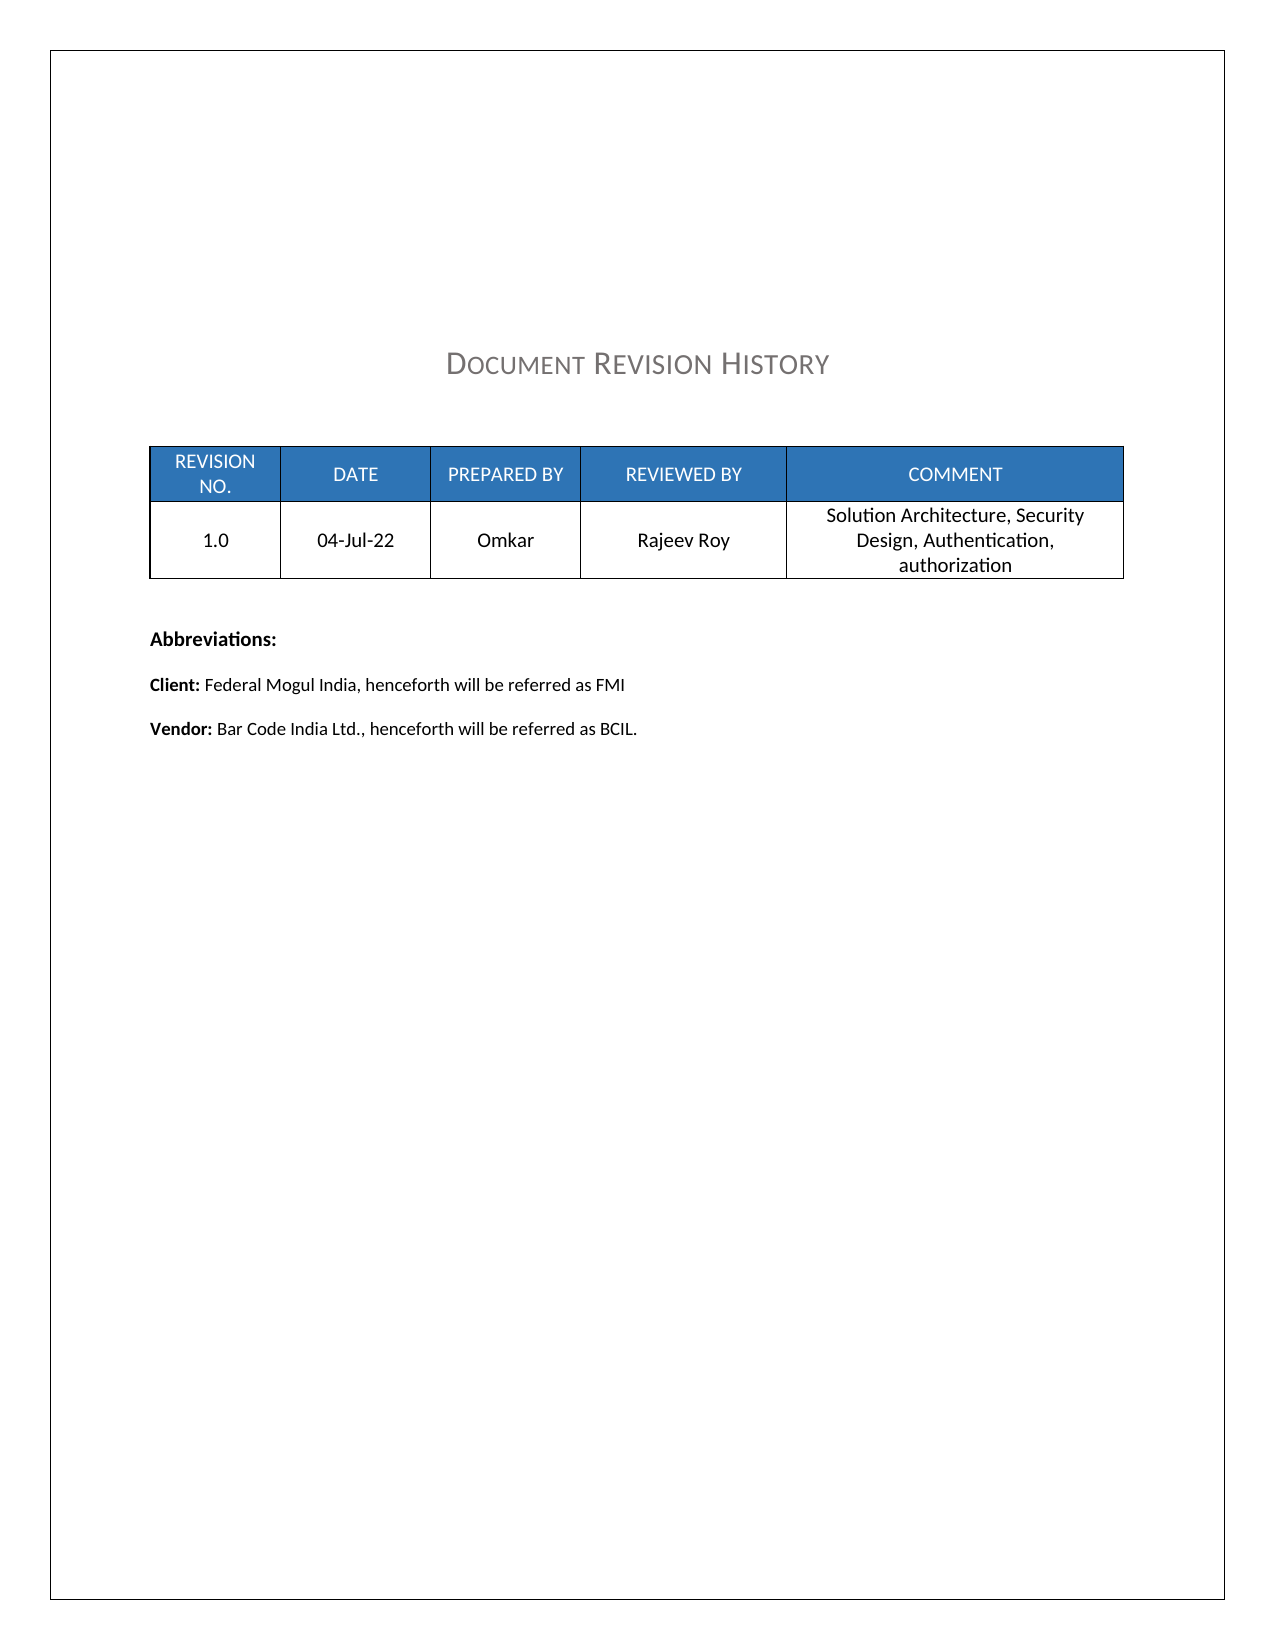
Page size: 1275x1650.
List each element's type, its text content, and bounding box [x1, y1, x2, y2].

text Vendor: Bar Code India Ltd., henceforth will be referred as BCIL. [150, 717, 1125, 740]
table_cell Omkar [431, 502, 580, 578]
text Client: Federal Mogul India, henceforth will be referred as FMI [150, 673, 1125, 696]
table_header COMMENT [787, 447, 1123, 501]
table_header REVIEWED BY [581, 447, 786, 501]
table_cell 04-Jul-22 [281, 502, 430, 578]
table_header REVISION NO. [151, 447, 280, 501]
table_cell Solution Architecture, Security Design, Authentication, authorization [787, 502, 1123, 578]
subtitle Document REVISION HISTORY [150, 342, 1125, 383]
table_header PREPARED BY [431, 447, 580, 501]
table_cell Rajeev Roy [581, 502, 786, 578]
text Abbreviations: [150, 626, 1125, 652]
table_cell 1.0 [151, 502, 280, 578]
table_header DATE [281, 447, 430, 501]
